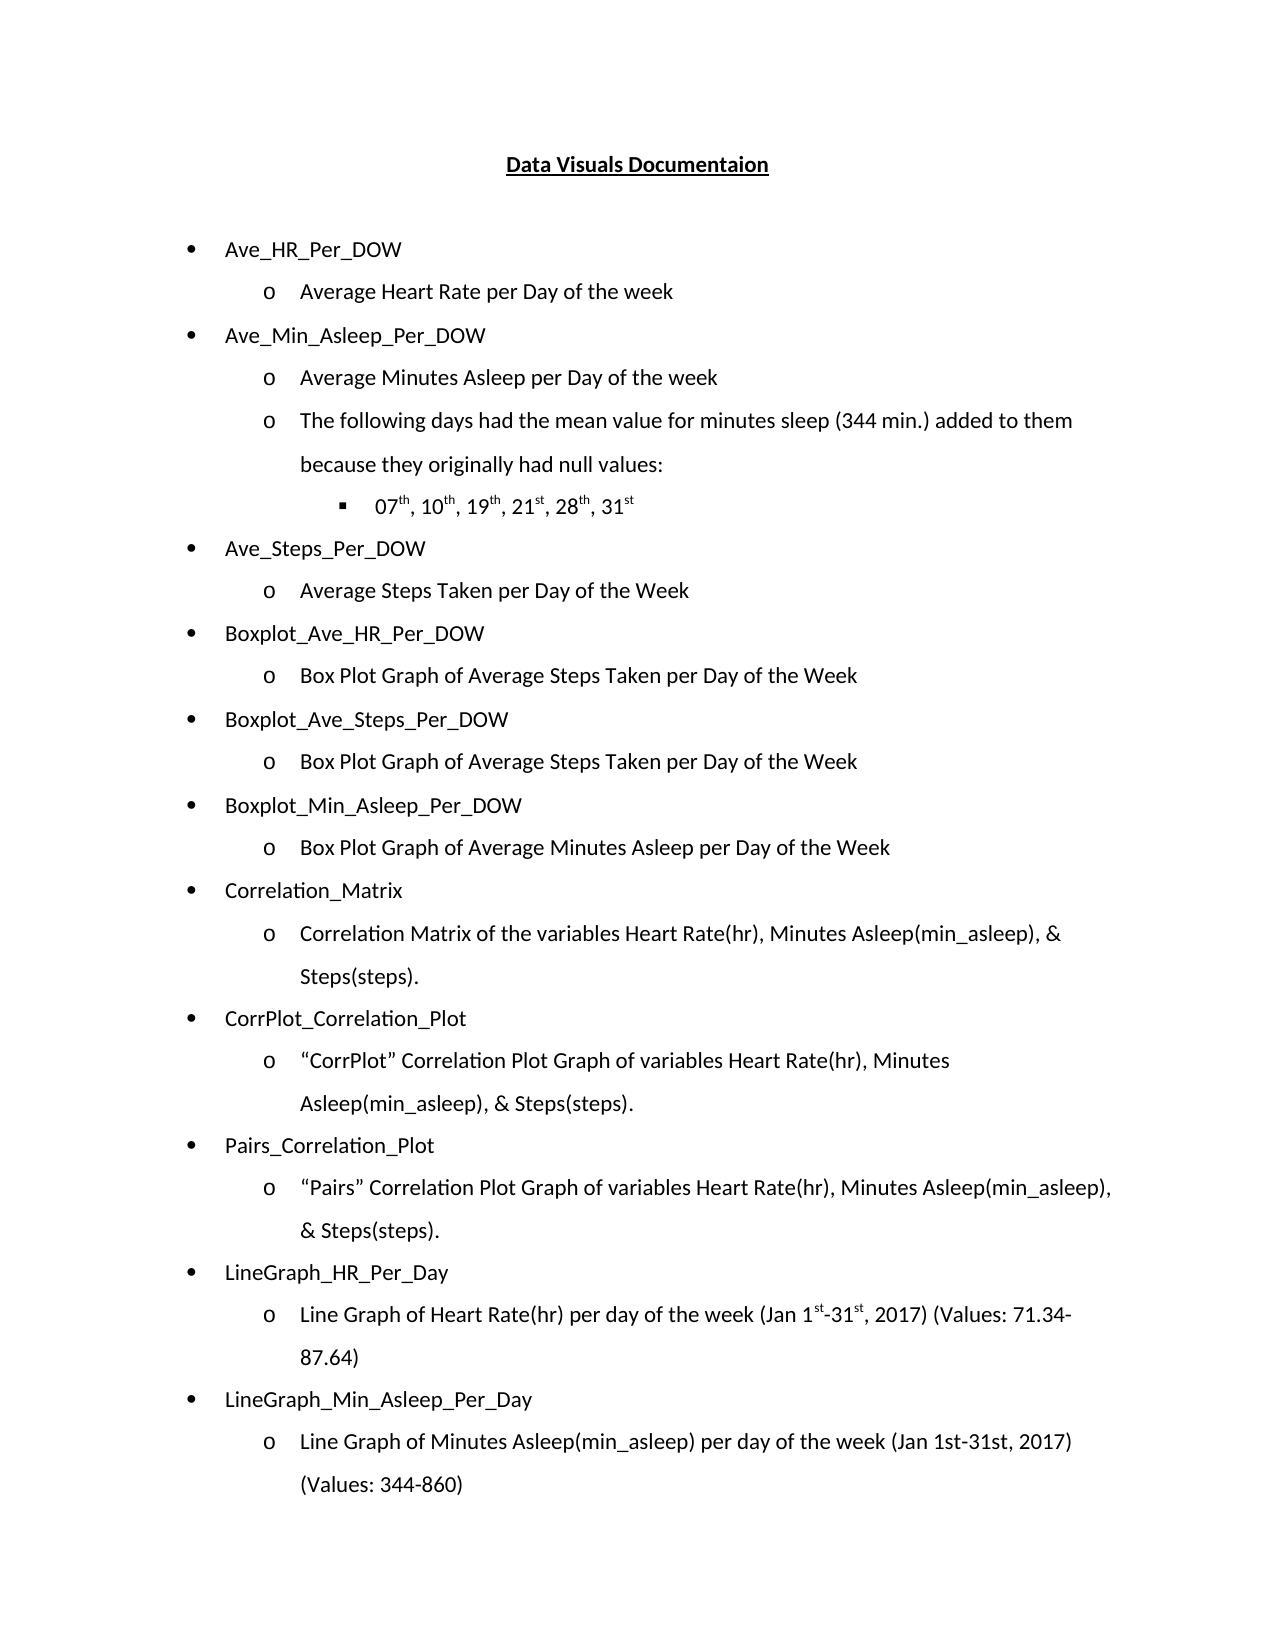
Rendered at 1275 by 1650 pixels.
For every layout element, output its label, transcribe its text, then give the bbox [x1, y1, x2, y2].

list LineGraph_Min_Asleep_Per_Day [187, 1385, 1125, 1413]
list “Pairs” Correlation Plot Graph of variables Heart Rate(hr), Minutes Asleep(min_asleep), & Steps(steps). [262, 1173, 1125, 1244]
list Ave_HR_Per_DOW [187, 235, 1125, 263]
list Line Graph of Minutes Asleep(min_asleep) per day of the week (Jan 1st-31st, 2017) (Values: 344-860) [262, 1427, 1125, 1498]
list Box Plot Graph of Average Minutes Asleep per Day of the Week [262, 833, 1125, 862]
list Line Graph of Heart Rate(hr) per day of the week (Jan 1st-31st, 2017) (Values: 71.34-87.64) [262, 1300, 1125, 1371]
list Box Plot Graph of Average Steps Taken per Day of the Week [262, 661, 1125, 691]
list Boxplot_Ave_Steps_Per_DOW [187, 705, 1125, 733]
list Ave_Steps_Per_DOW [187, 534, 1125, 562]
list Correlation_Matrix [187, 877, 1125, 905]
list Average Heart Rate per Day of the week [262, 277, 1125, 306]
list 07th, 10th, 19th, 21st, 28th, 31st [337, 492, 1125, 520]
list LineGraph_HR_Per_Day [187, 1258, 1125, 1286]
list Ave_Min_Asleep_Per_DOW [187, 321, 1125, 349]
list Pairs_Correlation_Plot [187, 1131, 1125, 1159]
list CorrPlot_Correlation_Plot [187, 1004, 1125, 1032]
list Boxplot_Min_Asleep_Per_DOW [187, 791, 1125, 819]
list Boxplot_Ave_HR_Per_DOW [187, 619, 1125, 647]
list Average Steps Taken per Day of the Week [262, 576, 1125, 605]
list Box Plot Graph of Average Steps Taken per Day of the Week [262, 747, 1125, 776]
list “CorrPlot” Correlation Plot Graph of variables Heart Rate(hr), Minutes Asleep(min_asleep), & Steps(steps). [262, 1046, 1125, 1117]
text Data Visuals Documentaion [150, 150, 1125, 178]
list Average Minutes Asleep per Day of the week [262, 363, 1125, 392]
list The following days had the mean value for minutes sleep (344 min.) added to them because they originally had null values: [262, 407, 1125, 478]
list Correlation Matrix of the variables Heart Rate(hr), Minutes Asleep(min_asleep), & Steps(steps). [262, 919, 1125, 990]
